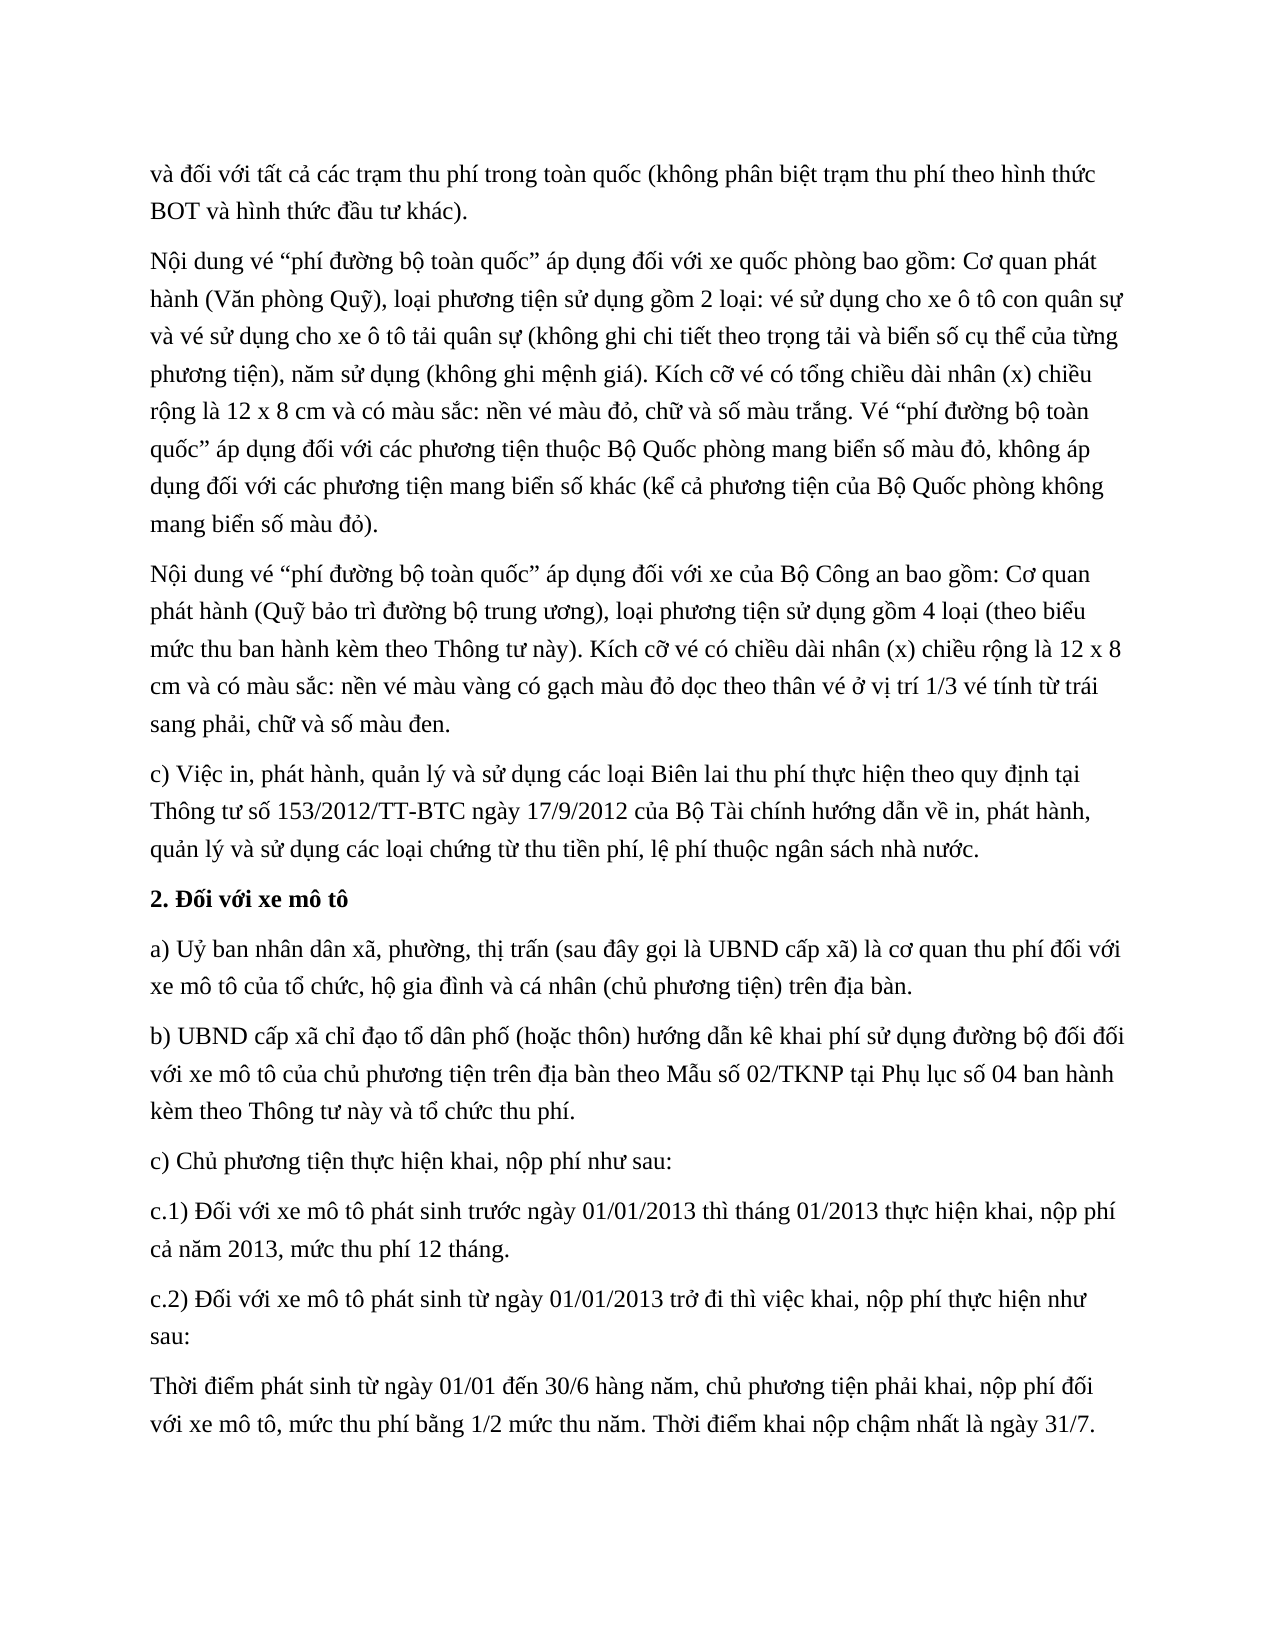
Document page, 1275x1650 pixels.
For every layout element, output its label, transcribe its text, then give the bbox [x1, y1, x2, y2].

text Nội dung vé “phí đường bộ toàn quốc” áp dụng đối với xe quốc phòng bao gồm: Cơ quan phát hành (Văn phòng Quỹ), loại phương tiện sử dụng gồm 2 loại: vé sử dụng cho xe ô tô con quân sự và vé sử dụng cho xe ô tô tải quân sự (không ghi chi tiết theo trọng tải và biển số cụ thể của từng phương tiện), năm sử dụng (không ghi mệnh giá). Kích cỡ vé có tổng chiều dài nhân (x) chiều rộng là 12 x 8 cm và có màu sắc: nền vé màu đỏ, chữ và số màu trắng. Vé “phí đường bộ toàn quốc” áp dụng đối với các phương tiện thuộc Bộ Quốc phòng mang biển số màu đỏ, không áp dụng đối với các phương tiện mang biển số khác (kể cả phương tiện của Bộ Quốc phòng không mang biển số màu đỏ). [150, 237, 1125, 537]
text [150, 150, 1125, 225]
text c) Việc in, phát hành, quản lý và sử dụng các loại Biên lai thu phí thực hiện theo quy định tại Thông tư số 153/2012/TT-BTC ngày 17/9/2012 của Bộ Tài chính hướng dẫn về in, phát hành, quản lý và sử dụng các loại chứng từ thu tiền phí, lệ phí thuộc ngân sách nhà nước. [150, 750, 1125, 862]
text c.2) Đối với xe mô tô phát sinh từ ngày 01/01/2013 trở đi thì việc khai, nộp phí thực hiện như sau: [150, 1275, 1125, 1350]
text Thời điểm phát sinh từ ngày 01/01 đến 30/6 hàng năm, chủ phương tiện phải khai, nộp phí đối với xe mô tô, mức thu phí bằng 1/2 mức thu năm. Thời điểm khai nộp chậm nhất là ngày 31/7. [150, 1362, 1125, 1437]
text c) Chủ phương tiện thực hiện khai, nộp phí như sau: [150, 1137, 1125, 1175]
text b) UBND cấp xã chỉ đạo tổ dân phố (hoặc thôn) hướng dẫn kê khai phí sử dụng đường bộ đối đối với xe mô tô của chủ phương tiện trên địa bàn theo Mẫu số 02/TKNP tại Phụ lục số 04 ban hành kèm theo Thông tư này và tổ chức thu phí. [150, 1012, 1125, 1125]
text a) Uỷ ban nhân dân xã, phường, thị trấn (sau đây gọi là UBND cấp xã) là cơ quan thu phí đối với xe mô tô của tổ chức, hộ gia đình và cá nhân (chủ phương tiện) trên địa bàn. [150, 925, 1125, 1000]
text c.1) Đối với xe mô tô phát sinh trước ngày 01/01/2013 thì tháng 01/2013 thực hiện khai, nộp phí cả năm 2013, mức thu phí 12 tháng. [150, 1187, 1125, 1262]
text Nội dung vé “phí đường bộ toàn quốc” áp dụng đối với xe của Bộ Công an bao gồm: Cơ quan phát hành (Quỹ bảo trì đường bộ trung ương), loại phương tiện sử dụng gồm 4 loại (theo biểu mức thu ban hành kèm theo Thông tư này). Kích cỡ vé có chiều dài nhân (x) chiều rộng là 12 x 8 cm và có màu sắc: nền vé màu vàng có gạch màu đỏ dọc theo thân vé ở vị trí 1/3 vé tính từ trái sang phải, chữ và số màu đen. [150, 550, 1125, 737]
text 2. Đối với xe mô tô [150, 875, 1125, 912]
